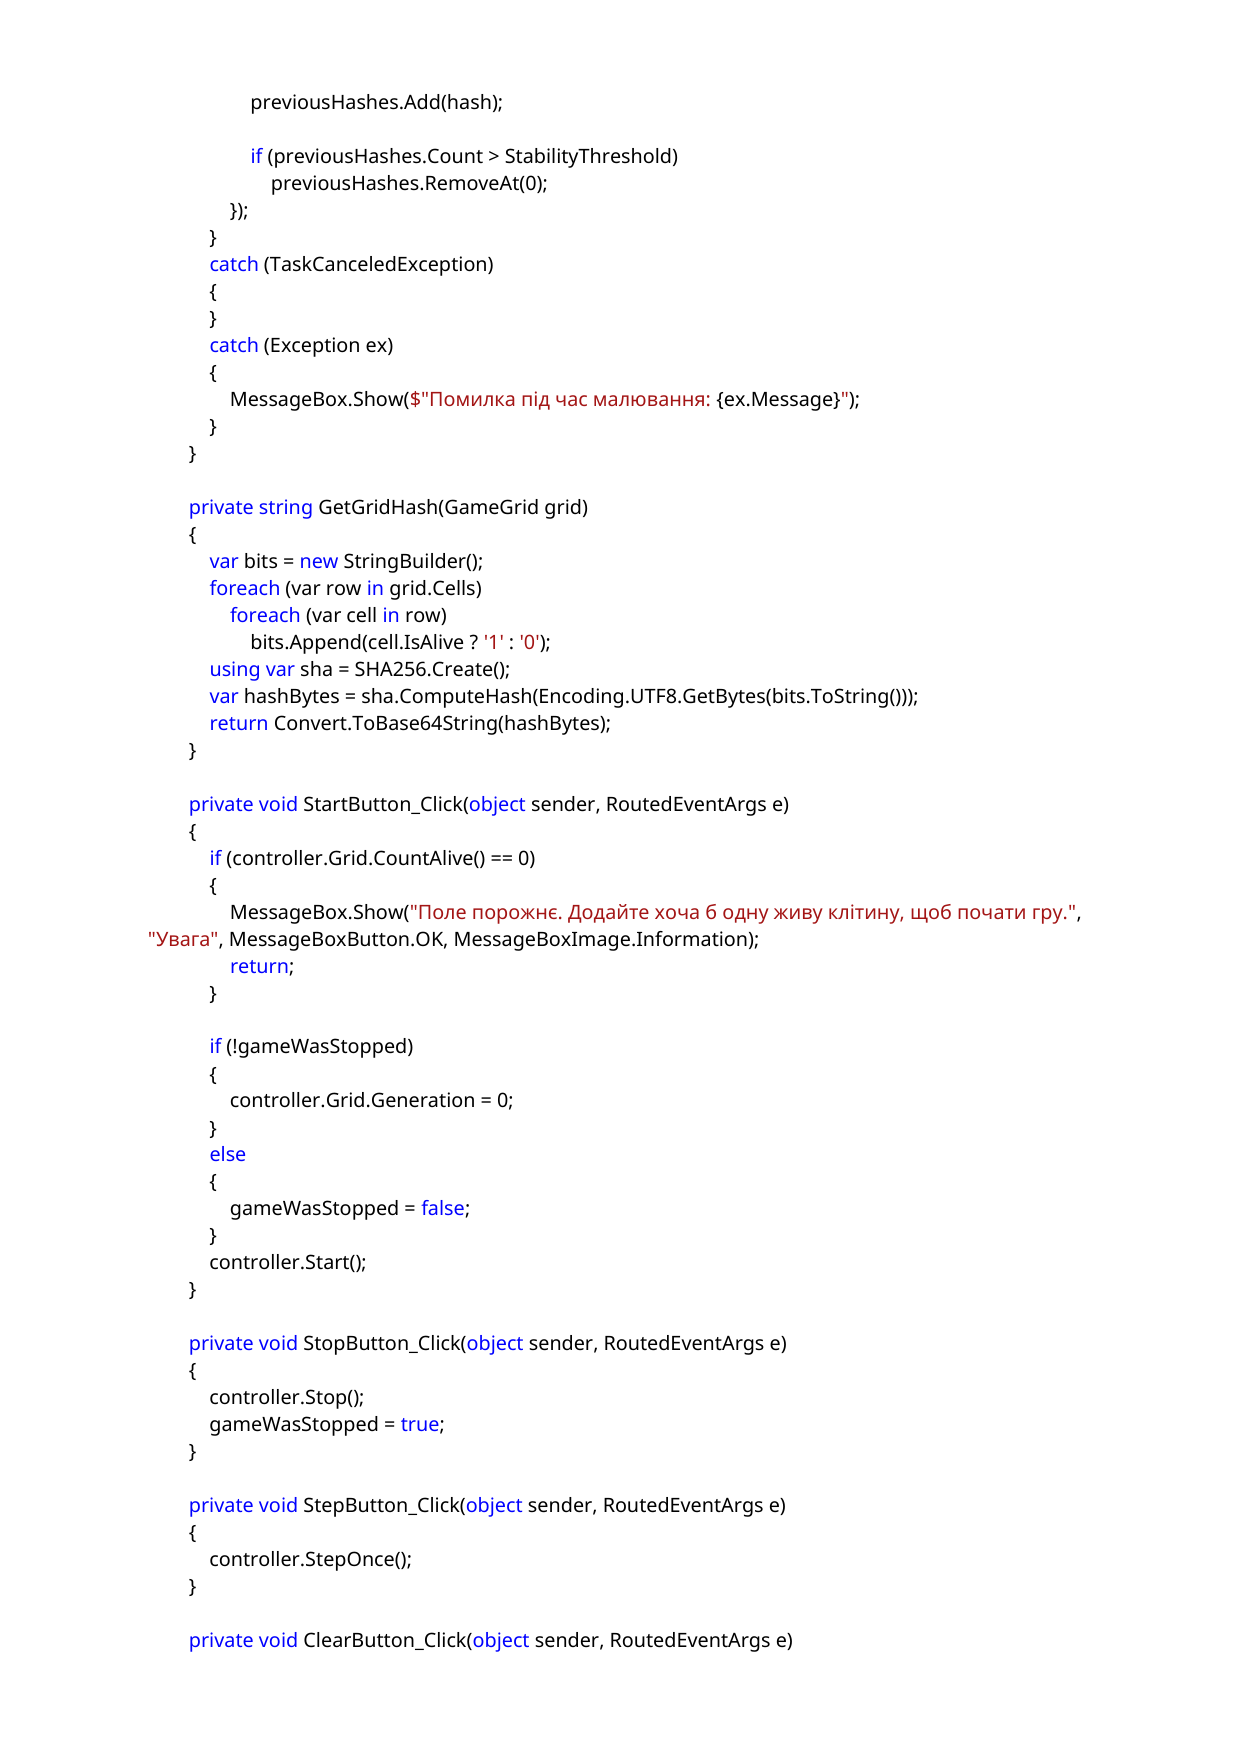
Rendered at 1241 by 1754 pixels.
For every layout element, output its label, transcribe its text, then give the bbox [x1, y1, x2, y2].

text gameWasStopped = false; [148, 1195, 1152, 1222]
text } [148, 1437, 1152, 1464]
text } [148, 1114, 1152, 1141]
text return; [148, 952, 1152, 979]
text } [148, 1222, 1152, 1249]
text { [148, 1168, 1152, 1195]
text var hashBytes = sha.ComputeHash(Encoding.UTF8.GetBytes(bits.ToString())); [148, 682, 1152, 709]
text if (!gameWasStopped) [148, 1033, 1152, 1060]
text { [148, 1357, 1152, 1383]
text } [148, 304, 1152, 331]
text } [148, 1276, 1152, 1303]
text { [148, 520, 1152, 547]
text controller.Stop(); [148, 1383, 1152, 1411]
text }); [148, 196, 1152, 223]
text } [148, 223, 1152, 250]
text MessageBox.Show("Поле порожнє. Додайте хоча б одну живу клітину, щоб почати гру.", "Увага", MessageBoxButton.OK, MessageBoxImage.Information); [148, 898, 1152, 952]
text } [148, 412, 1152, 439]
text { [148, 871, 1152, 898]
text private void StepButton_Click(object sender, RoutedEventArgs e) [148, 1491, 1152, 1518]
text if (previousHashes.Count > StabilityThreshold) [148, 142, 1152, 169]
text catch (Exception ex) [148, 331, 1152, 358]
text catch (TaskCanceledException) [148, 250, 1152, 277]
text { [148, 1060, 1152, 1087]
text { [148, 277, 1152, 304]
text previousHashes.Add(hash); [148, 88, 1152, 116]
text controller.StepOnce(); [148, 1545, 1152, 1572]
text if (controller.Grid.CountAlive() == 0) [148, 844, 1152, 871]
text private void ClearButton_Click(object sender, RoutedEventArgs e) [148, 1626, 1152, 1653]
text { [148, 817, 1152, 844]
text foreach (var cell in row) [148, 601, 1152, 628]
text private void StartButton_Click(object sender, RoutedEventArgs e) [148, 790, 1152, 817]
text private string GetGridHash(GameGrid grid) [148, 493, 1152, 520]
text } [148, 736, 1152, 763]
text using var sha = SHA256.Create(); [148, 655, 1152, 682]
text controller.Start(); [148, 1249, 1152, 1276]
text } [148, 1572, 1152, 1599]
text { [148, 1518, 1152, 1545]
text private void StopButton_Click(object sender, RoutedEventArgs e) [148, 1329, 1152, 1357]
text bits.Append(cell.IsAlive ? '1' : '0'); [148, 628, 1152, 655]
text MessageBox.Show($"Помилка під час малювання: {ex.Message}"); [148, 385, 1152, 412]
text previousHashes.RemoveAt(0); [148, 169, 1152, 196]
text { [148, 358, 1152, 385]
text } [148, 979, 1152, 1006]
text controller.Grid.Generation = 0; [148, 1087, 1152, 1114]
text return Convert.ToBase64String(hashBytes); [148, 709, 1152, 736]
text foreach (var row in grid.Cells) [148, 574, 1152, 601]
text gameWasStopped = true; [148, 1411, 1152, 1437]
text else [148, 1141, 1152, 1168]
text } [148, 439, 1152, 466]
text var bits = new StringBuilder(); [148, 547, 1152, 574]
